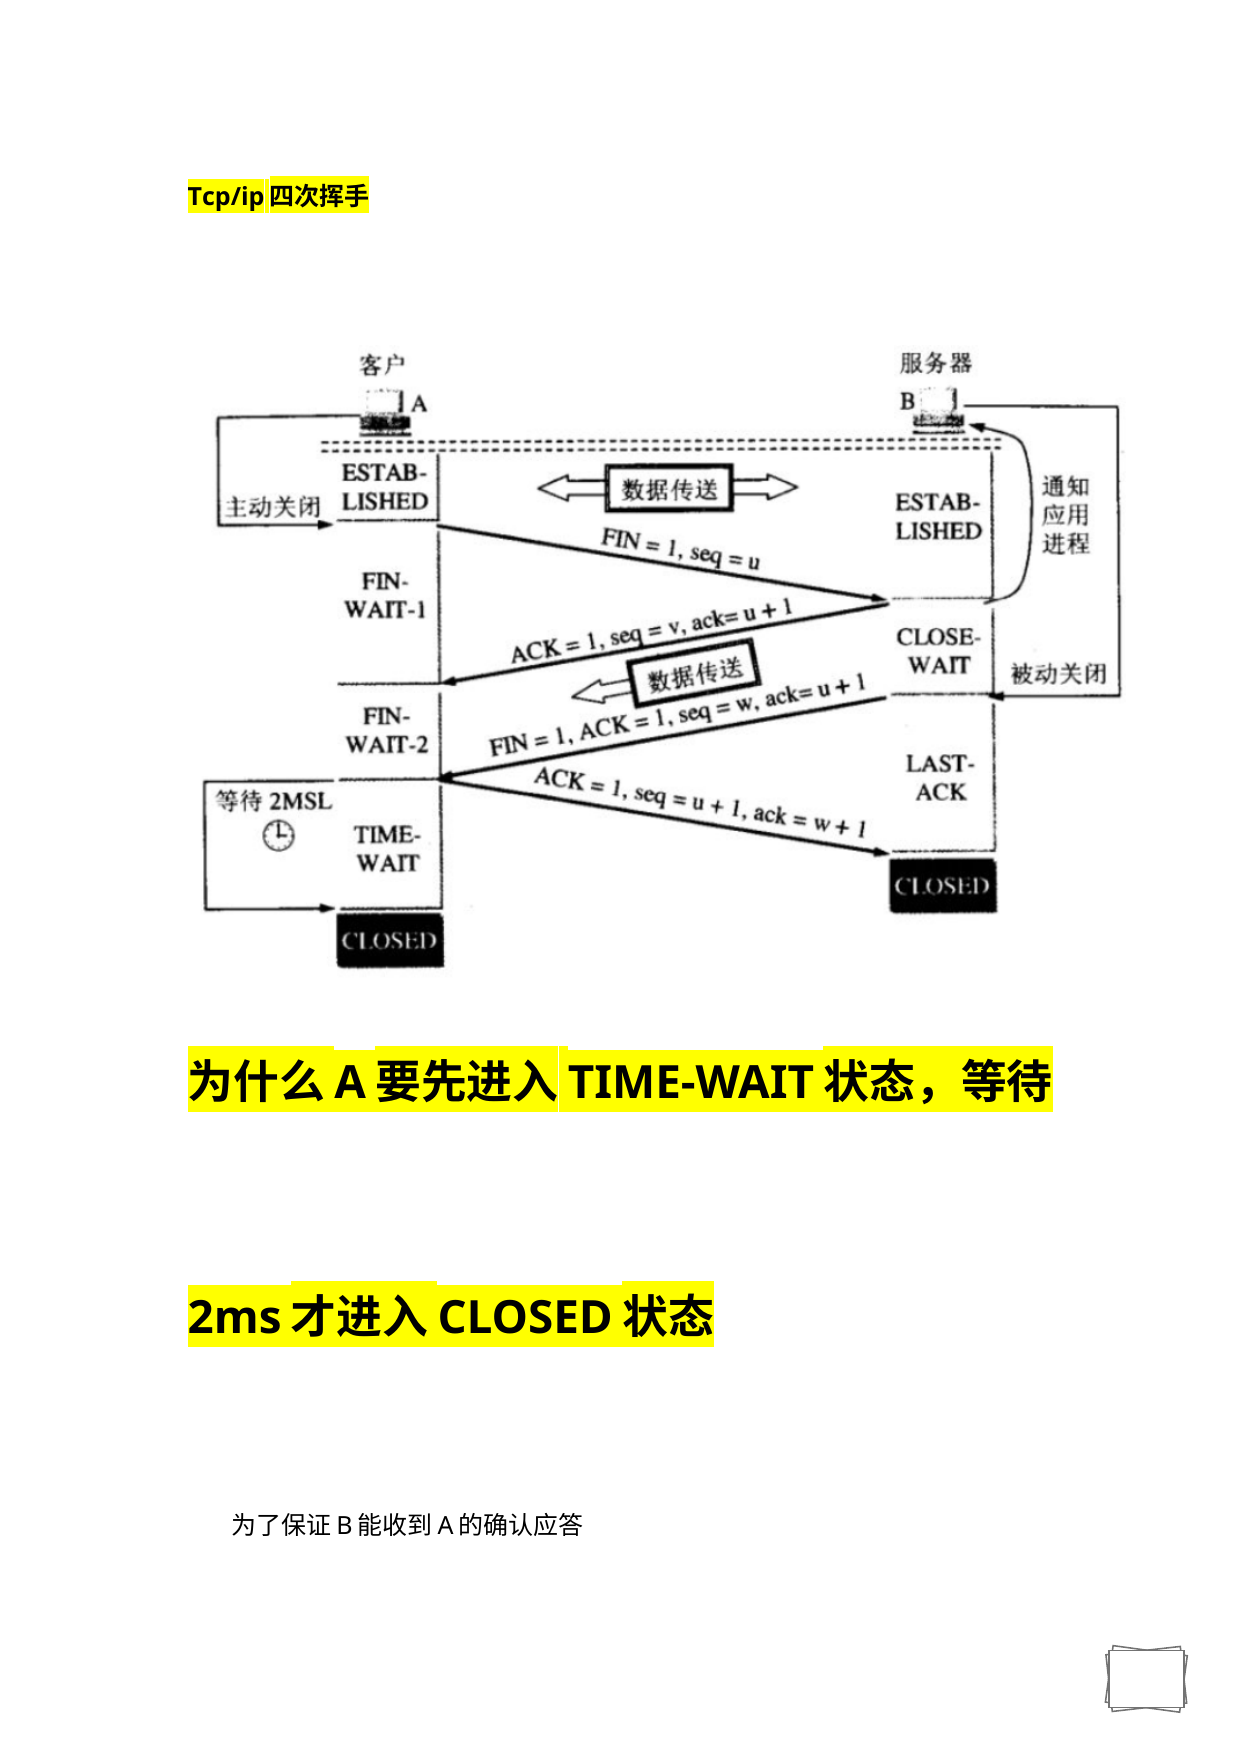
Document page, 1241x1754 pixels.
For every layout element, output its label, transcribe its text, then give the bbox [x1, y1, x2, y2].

picture [187, 345, 1164, 984]
subtitle Tcp/ip四次挥手 [187, 162, 1053, 227]
subtitle 为什么A要先进入TIME-WAIT状态，等待2ms才进入CLOSED状态 [187, 1030, 1053, 1363]
text 为了保证B能收到A的确认应答 [187, 1491, 1053, 1556]
